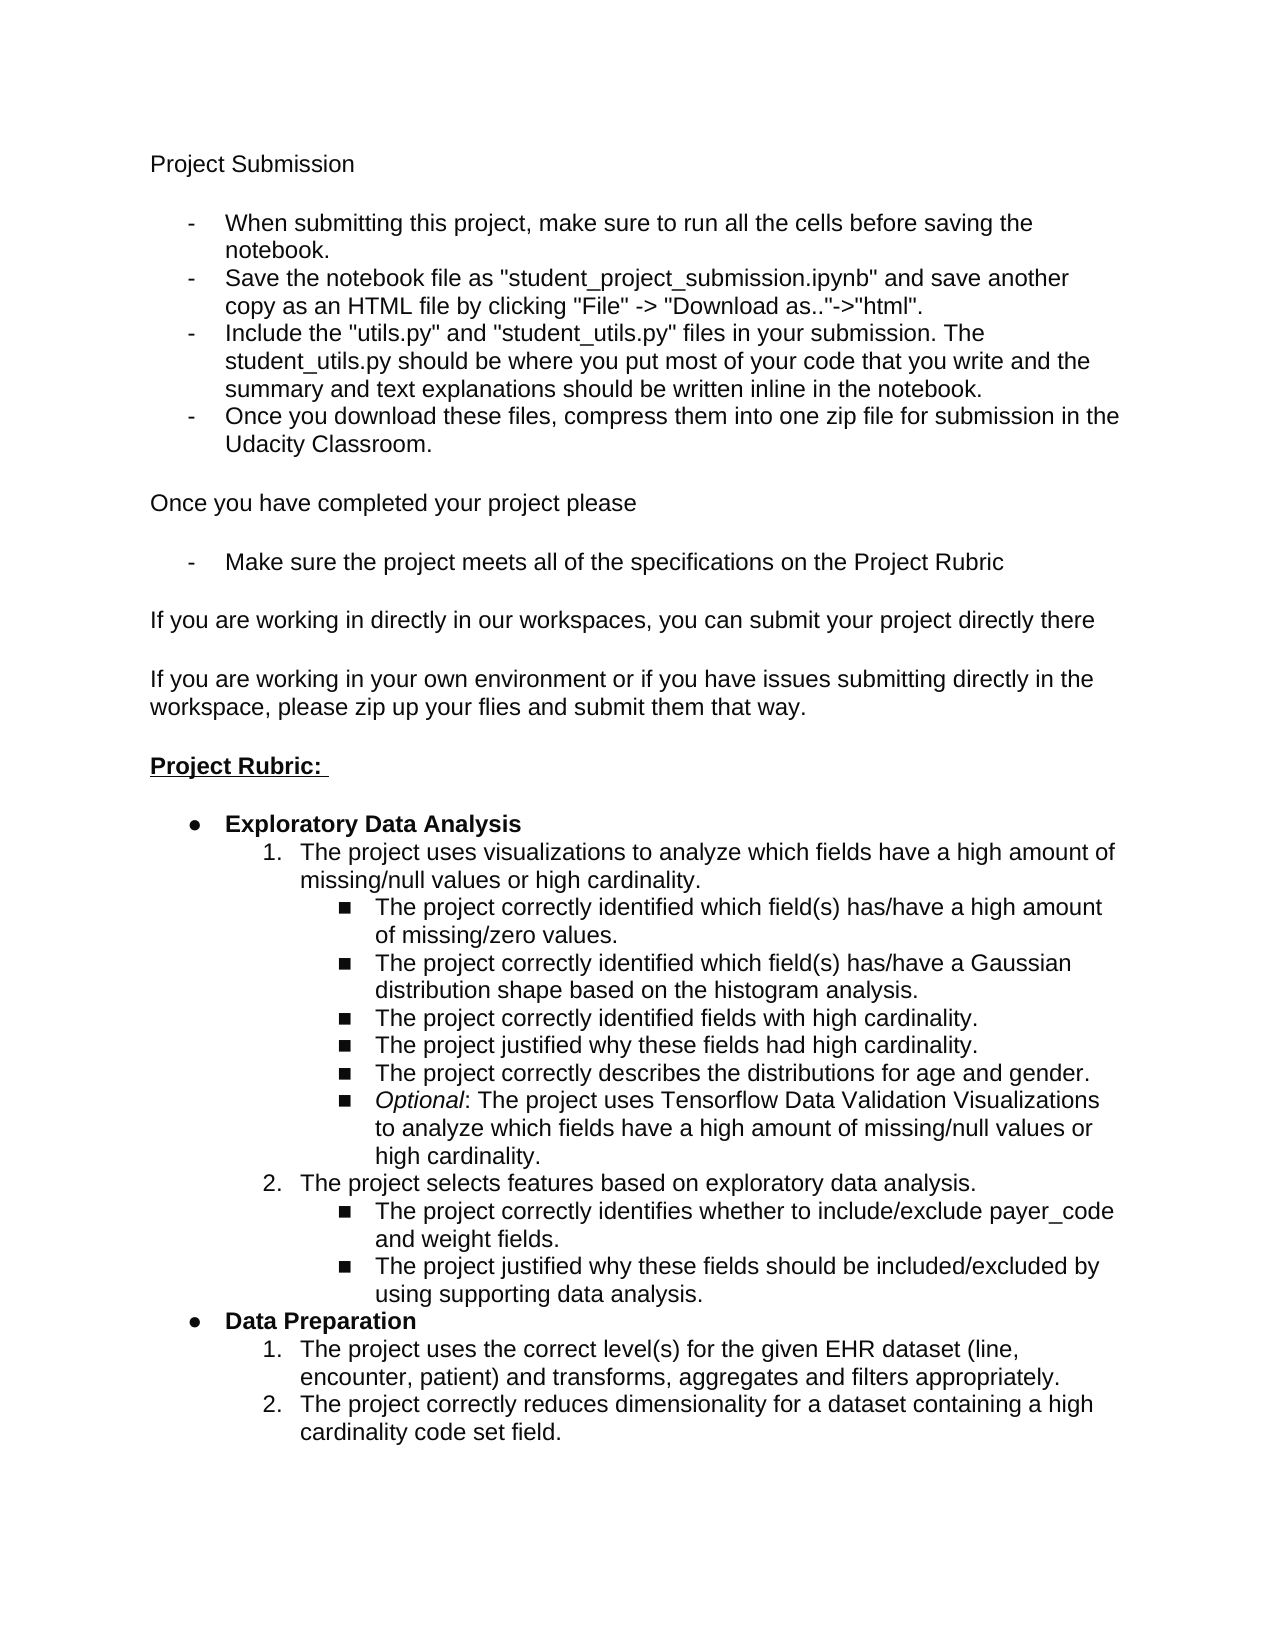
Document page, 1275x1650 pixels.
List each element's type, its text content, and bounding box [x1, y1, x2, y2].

list The project correctly identified fields with high cardinality. [337, 1004, 1125, 1031]
list Exploratory Data Analysis [187, 810, 1125, 838]
list The project correctly describes the distributions for age and gender. [337, 1059, 1125, 1086]
list The project correctly identifies whether to include/exclude payer_code and weight fields. [337, 1197, 1125, 1252]
list The project uses the correct level(s) for the given EHR dataset (line, encounter, patient) and transforms, aggregates and filters appropriately. [262, 1335, 1125, 1390]
list The project uses visualizations to analyze which fields have a high amount of missing/null values or high cardinality. [262, 838, 1125, 893]
list The project correctly identified which field(s) has/have a high amount of missing/zero values. [337, 893, 1125, 948]
text If you are working in your own environment or if you have issues submitting directly in the workspace, please zip up your flies and submit them that way. [150, 665, 1125, 720]
list The project correctly identified which field(s) has/have a Gaussian distribution shape based on the histogram analysis. [337, 948, 1125, 1004]
list The project correctly reduces dimensionality for a dataset containing a high cardinality code set field. [262, 1390, 1125, 1445]
list Make sure the project meets all of the specifications on the Project Rubric [187, 547, 1125, 575]
list Save the notebook file as "student_project_submission.ipynb" and save another copy as an HTML file by clicking "File" -> "Download as.."->"html". [187, 264, 1125, 319]
list The project justified why these fields had high cardinality. [337, 1031, 1125, 1059]
list Once you download these files, compress them into one zip file for submission in the Udacity Classroom. [187, 402, 1125, 457]
list Optional: The project uses Tensorflow Data Validation Visualizations to analyze which fields have a high amount of missing/null values or high cardinality. [337, 1086, 1125, 1169]
text Project Submission [150, 150, 1125, 178]
list Data Preparation [187, 1307, 1125, 1335]
text Once you have completed your project please [150, 488, 1125, 516]
text Project Rubric: [150, 752, 1125, 779]
list When submitting this project, make sure to run all the cells before saving the notebook. [187, 209, 1125, 264]
list Include the "utils.py" and "student_utils.py" files in your submission. The student_utils.py should be where you put most of your code that you write and the summary and text explanations should be written inline in the notebook. [187, 319, 1125, 402]
list The project selects features based on exploratory data analysis. [262, 1169, 1125, 1197]
list The project justified why these fields should be included/excluded by using supporting data analysis. [337, 1252, 1125, 1307]
text If you are working in directly in our workspaces, you can submit your project directly there [150, 606, 1125, 634]
